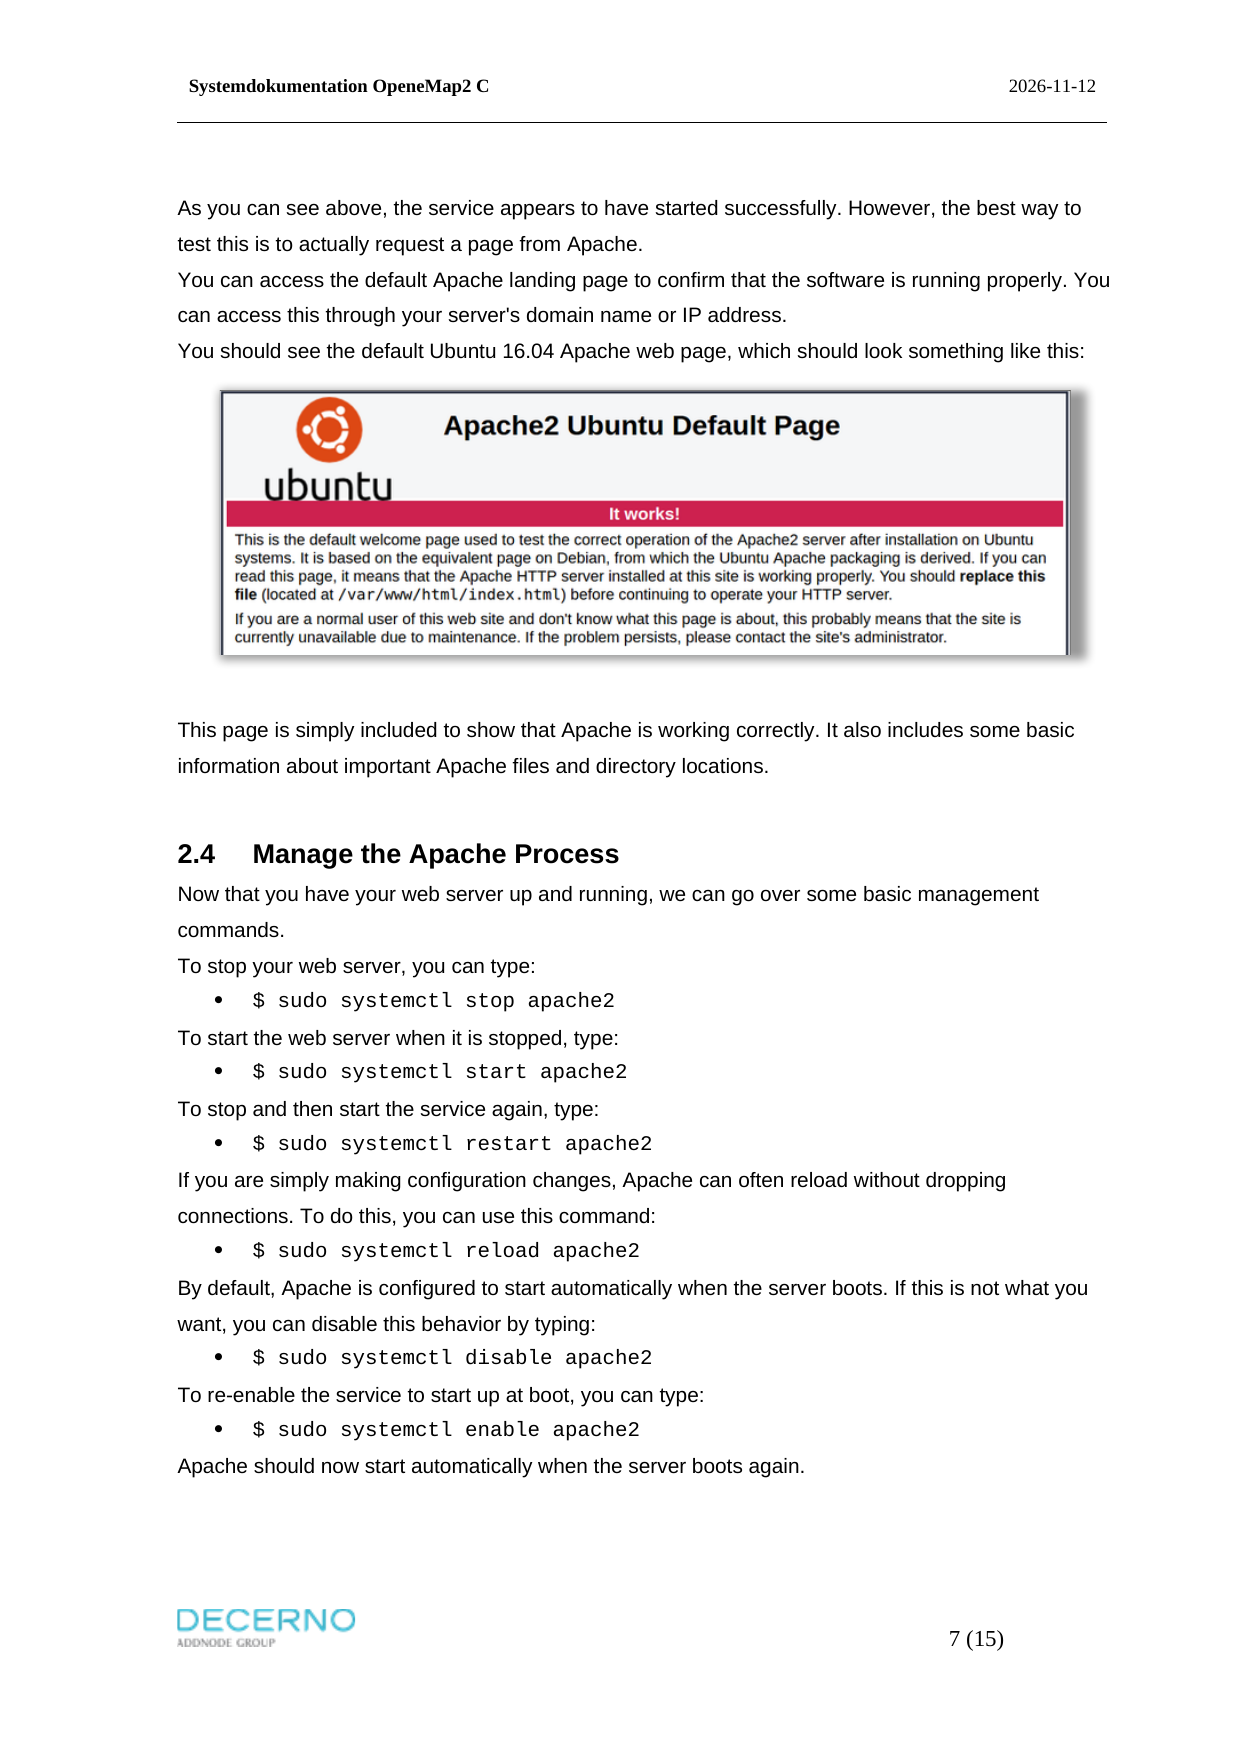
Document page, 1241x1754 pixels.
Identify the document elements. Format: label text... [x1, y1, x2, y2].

list $ sudo systemctl reload apache2 [215, 1240, 1113, 1264]
text You should see the default Ubuntu 16.04 Apache web page, which should look something like this: [177, 339, 1113, 363]
list $ sudo systemctl restart apache2 [215, 1133, 1113, 1156]
list $ sudo systemctl stop apache2 [215, 990, 1113, 1014]
text Apache should now start automatically when the server boots again. [177, 1454, 1113, 1478]
picture [219, 390, 1071, 655]
list $ sudo systemctl enable apache2 [215, 1419, 1113, 1442]
text You can access the default Apache landing page to confirm that the software is running properly. You can access this through your server's domain name or IP address. [177, 267, 1113, 327]
list $ sudo systemctl disable apache2 [215, 1347, 1113, 1371]
text As you can see above, the service appears to have started successfully. However, the best way to test this is to actually request a page from Apache. [177, 196, 1113, 255]
text To stop and then start the service again, type: [177, 1097, 1113, 1121]
text To re-enable the service to start up at boot, you can type: [177, 1383, 1113, 1407]
subtitle Manage the Apache Process [177, 838, 1113, 870]
text To stop your web server, you can type: [177, 954, 1113, 978]
text Now that you have your web server up and running, we can go over some basic management commands. [177, 882, 1113, 942]
text This page is simply included to show that Apache is working correctly. It also includes some basic information about important Apache files and directory locations. [177, 718, 1113, 778]
text If you are simply making configuration changes, Apache can often reload without dropping connections. To do this, you can use this command: [177, 1168, 1113, 1228]
text By default, Apache is configured to start automatically when the server boots. If this is not what you want, you can disable this behavior by typing: [177, 1275, 1113, 1335]
list $ sudo systemctl start apache2 [215, 1061, 1113, 1085]
text To start the web server when it is stopped, type: [177, 1025, 1113, 1049]
picture [177, 1609, 356, 1647]
